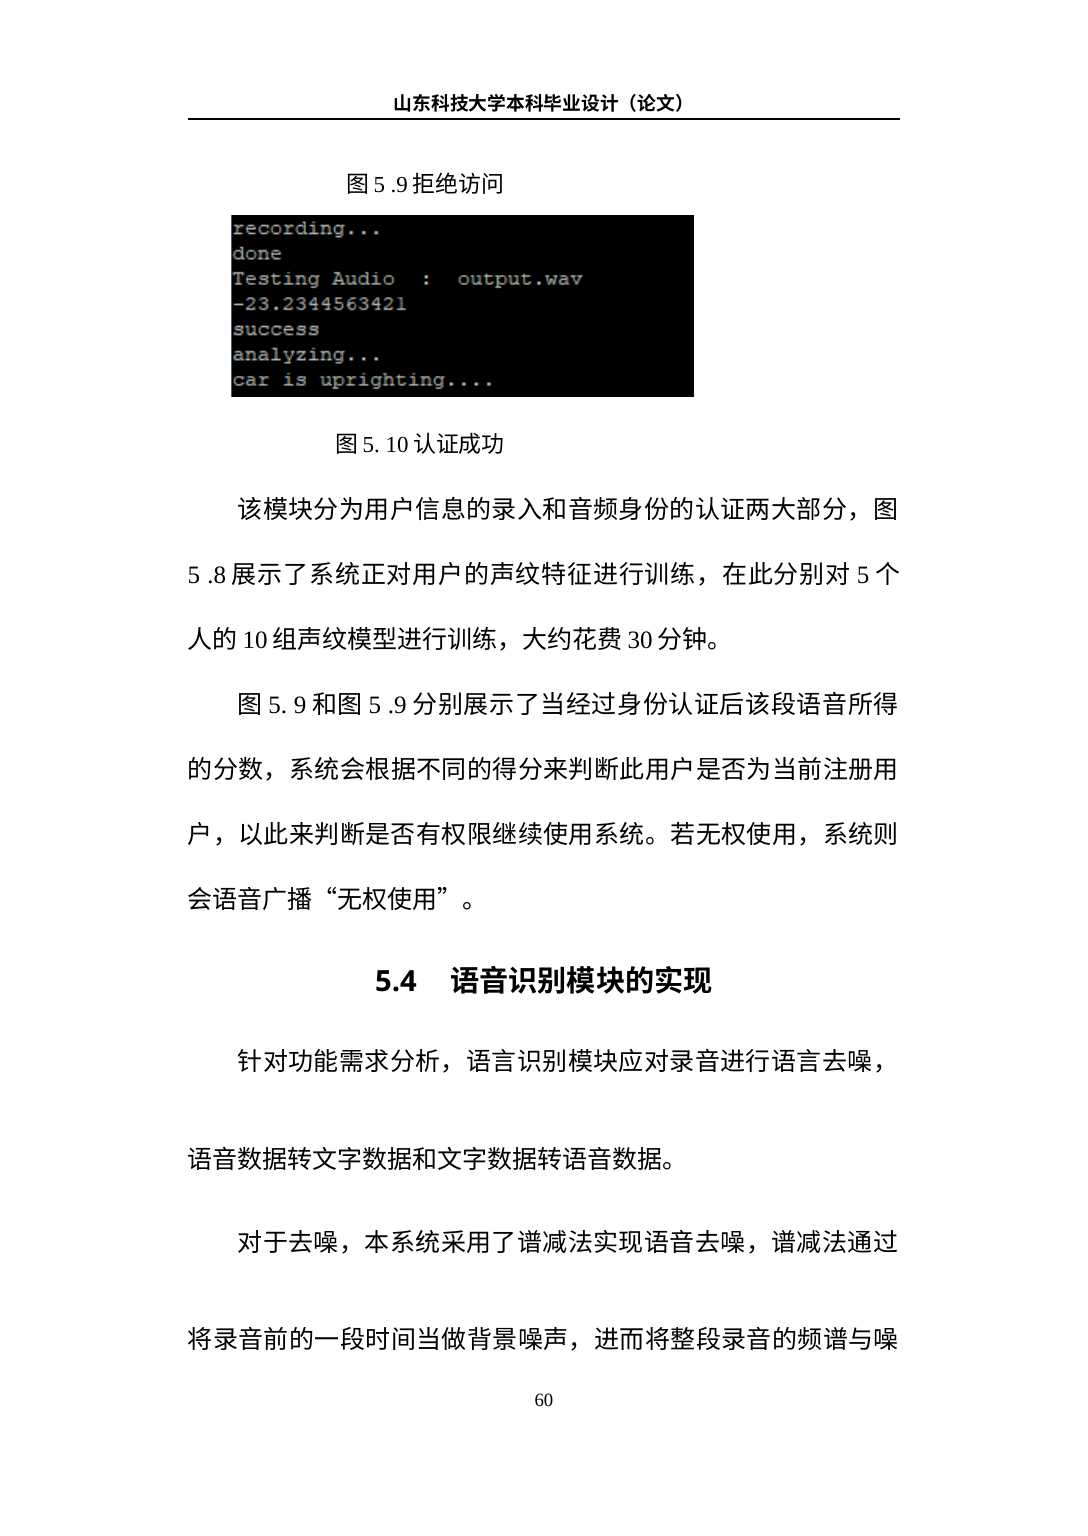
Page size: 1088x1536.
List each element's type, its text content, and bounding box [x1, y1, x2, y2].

text 针对功能需求分析，语言识别模块应对录音进行语言去噪，语音数据转文字数据和文字数据转语音数据。 [187, 1027, 900, 1190]
list 语音识别模块的实现 [187, 946, 900, 1011]
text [187, 1208, 900, 1371]
list 图5. 9和图5 .9分别展示了当经过身份认证后该段语音所得的分数，系统会根据不同的得分来判断此用户是否为当前注册用户，以此来判断是否有权限继续使用系统。若无权使用，系统则会语音广播“无权使用”。 [187, 670, 900, 930]
list 该模块分为用户信息的录入和音频身份的认证两大部分，图5 .8展示了系统正对用户的声纹特征进行训练，在此分别对5个人的10组声纹模型进行训练，大约花费30分钟。 [187, 475, 900, 670]
list 图5 .9拒绝访问 [187, 150, 900, 215]
list 图5. 10认证成功 [187, 410, 900, 475]
picture [231, 215, 694, 397]
